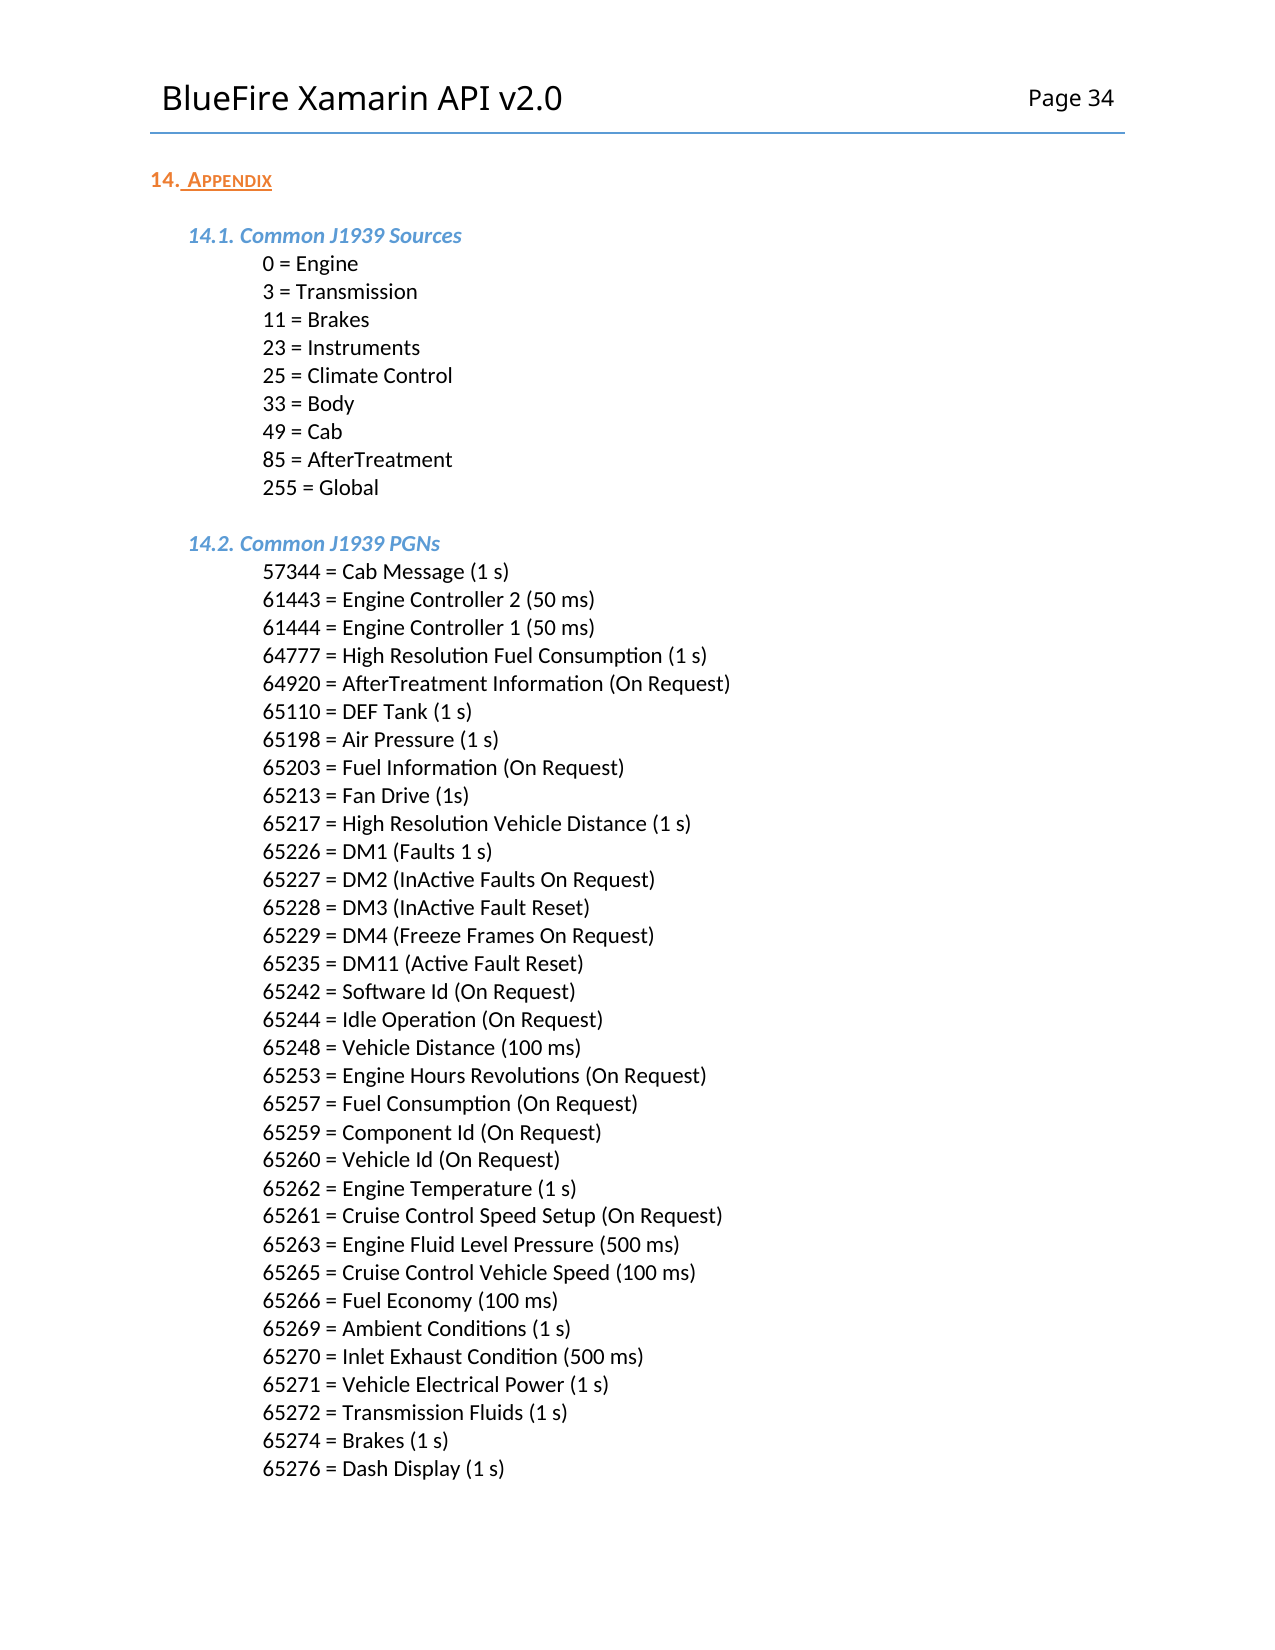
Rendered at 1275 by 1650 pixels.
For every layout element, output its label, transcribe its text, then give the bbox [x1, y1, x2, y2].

text 49 = Cab [262, 417, 1125, 445]
text 65244 = Idle Operation (On Request) [262, 1006, 1125, 1033]
text 85 = AfterTreatment [262, 445, 1125, 473]
text 65203 = Fuel Information (On Request) [262, 753, 1125, 781]
text 65259 = Component Id (On Request) [262, 1118, 1125, 1146]
text 64920 = AfterTreatment Information (On Request) [262, 669, 1125, 697]
text 65110 = DEF Tank (1 s) [262, 697, 1125, 725]
text 65227 = DM2 (InActive Faults On Request) [262, 865, 1125, 893]
text 65276 = Dash Display (1 s) [262, 1454, 1125, 1482]
text 65257 = Fuel Consumption (On Request) [262, 1089, 1125, 1118]
text 65248 = Vehicle Distance (100 ms) [262, 1033, 1125, 1062]
text 255 = Global [262, 473, 1125, 501]
text 61444 = Engine Controller 1 (50 ms) [262, 613, 1125, 641]
text 65228 = DM3 (InActive Fault Reset) [262, 893, 1125, 921]
text 65261 = Cruise Control Speed Setup (On Request) [262, 1202, 1125, 1230]
text 0 = Engine [262, 249, 1125, 277]
text 65269 = Ambient Conditions (1 s) [262, 1314, 1125, 1342]
text 65272 = Transmission Fluids (1 s) [262, 1398, 1125, 1426]
text 65226 = DM1 (Faults 1 s) [262, 837, 1125, 865]
text 65270 = Inlet Exhaust Condition (500 ms) [262, 1342, 1125, 1370]
text 65265 = Cruise Control Vehicle Speed (100 ms) [262, 1258, 1125, 1286]
text 65217 = High Resolution Vehicle Distance (1 s) [262, 809, 1125, 837]
text 3 = Transmission [262, 277, 1125, 305]
text 25 = Climate Control [262, 361, 1125, 389]
text 65266 = Fuel Economy (100 ms) [262, 1286, 1125, 1314]
text 61443 = Engine Controller 2 (50 ms) [262, 585, 1125, 613]
list Common J1939 Sources [187, 221, 1125, 249]
text 65242 = Software Id (On Request) [262, 977, 1125, 1006]
text 65253 = Engine Hours Revolutions (On Request) [262, 1062, 1125, 1089]
text 11 = Brakes [262, 305, 1125, 333]
text 65262 = Engine Temperature (1 s) [262, 1174, 1125, 1202]
text 64777 = High Resolution Fuel Consumption (1 s) [262, 641, 1125, 669]
text 65198 = Air Pressure (1 s) [262, 725, 1125, 753]
text 23 = Instruments [262, 333, 1125, 361]
list Common J1939 PGNs [187, 529, 1125, 557]
text 57344 = Cab Message (1 s) [262, 557, 1125, 585]
text 65271 = Vehicle Electrical Power (1 s) [262, 1370, 1125, 1398]
list Appendix [150, 165, 1125, 193]
text 65213 = Fan Drive (1s) [262, 781, 1125, 809]
text 65263 = Engine Fluid Level Pressure (500 ms) [262, 1230, 1125, 1258]
text 33 = Body [262, 389, 1125, 417]
text 65260 = Vehicle Id (On Request) [262, 1146, 1125, 1174]
text 65229 = DM4 (Freeze Frames On Request) [262, 921, 1125, 949]
text 65235 = DM11 (Active Fault Reset) [262, 949, 1125, 977]
text 65274 = Brakes (1 s) [262, 1426, 1125, 1454]
